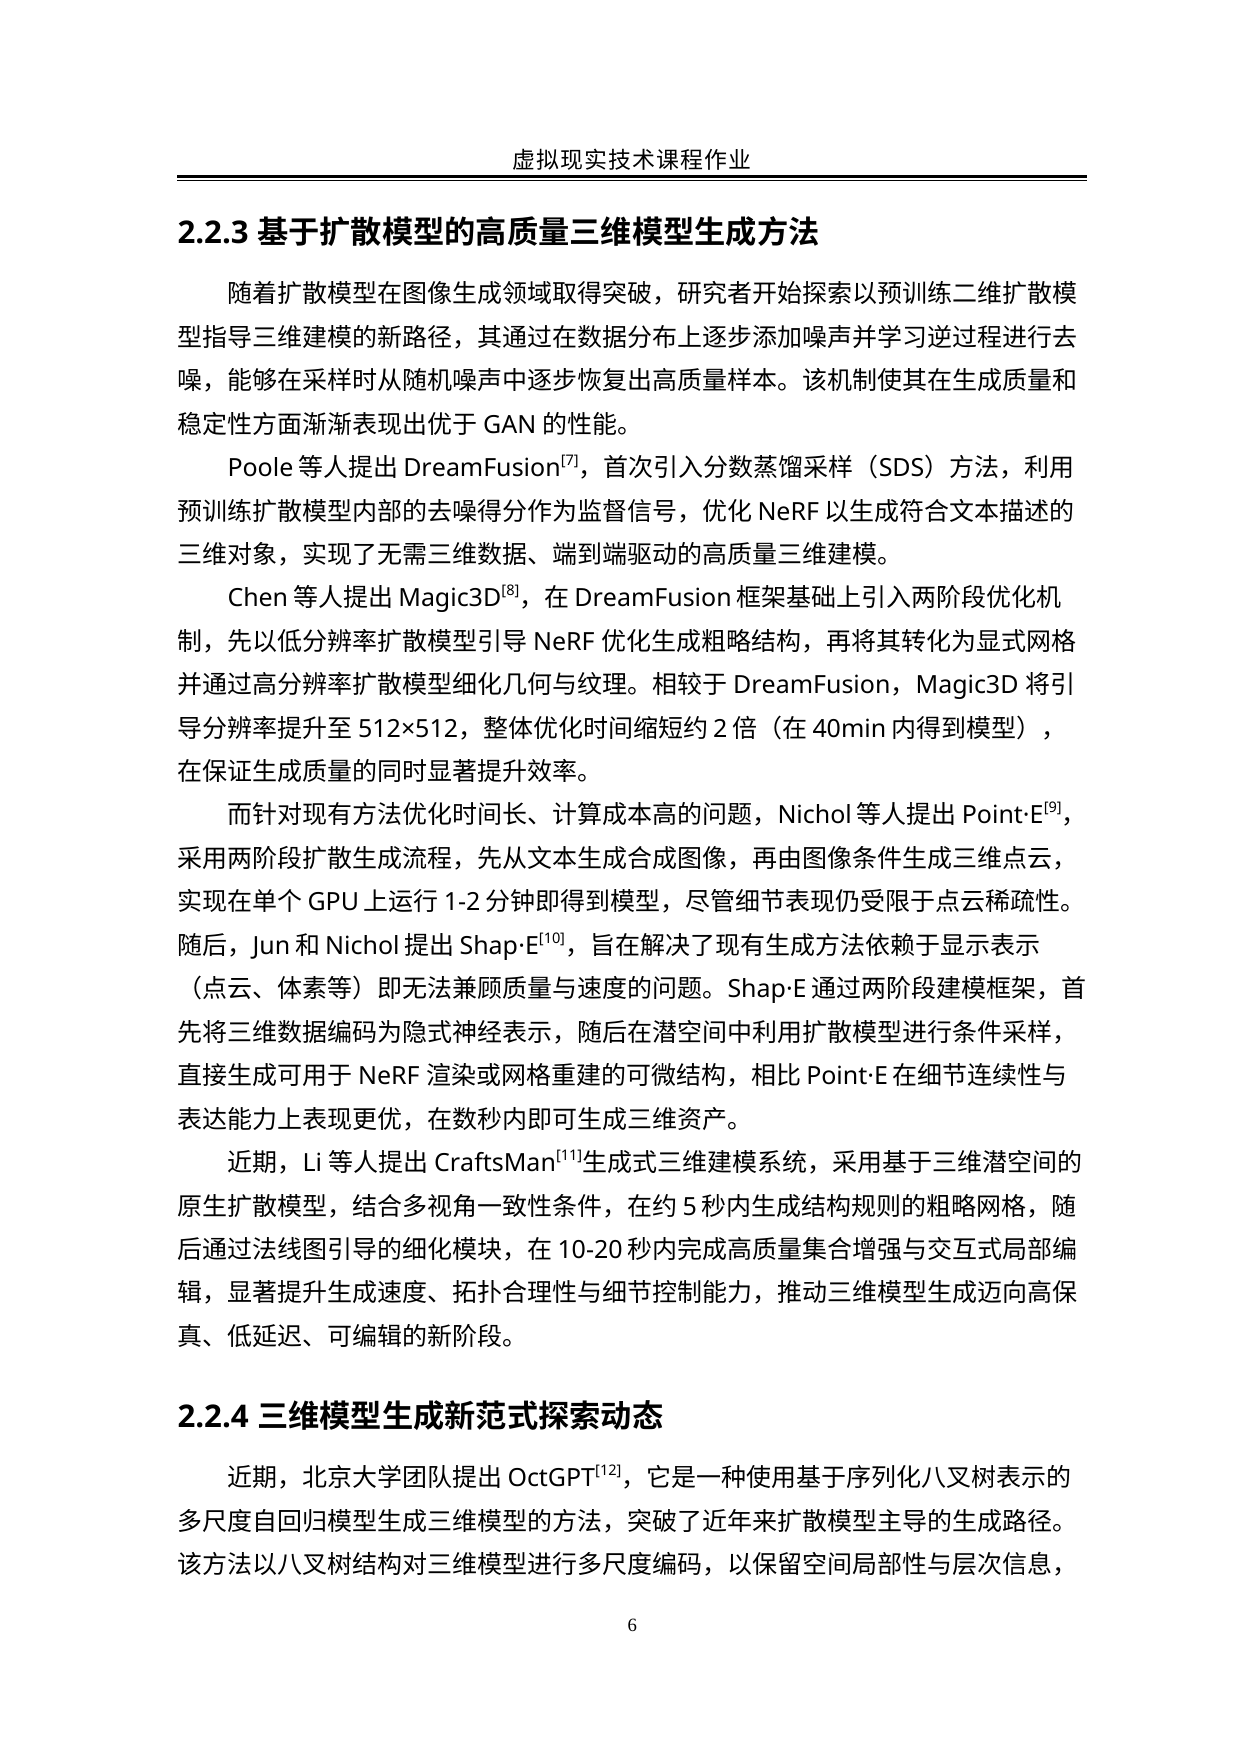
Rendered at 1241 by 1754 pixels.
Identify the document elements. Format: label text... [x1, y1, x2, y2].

text Poole等人提出DreamFusion[]，首次引入分数蒸馏采样（SDS）方法，利用预训练扩散模型内部的去噪得分作为监督信号，优化NeRF以生成符合文本描述的三维对象，实现了无需三维数据、端到端驱动的高质量三维建模。 [177, 447, 1087, 571]
text 随着扩散模型在图像生成领域取得突破，研究者开始探索以预训练二维扩散模型指导三维建模的新路径，其通过在数据分布上逐步添加噪声并学习逆过程进行去噪，能够在采样时从随机噪声中逐步恢复出高质量样本。该机制使其在生成质量和稳定性方面渐渐表现出优于 GAN 的性能。 [177, 274, 1087, 440]
text 而针对现有方法优化时间长、计算成本高的问题，Nichol等人提出Point·E[]，采用两阶段扩散生成流程，先从文本生成合成图像，再由图像条件生成三维点云，实现在单个GPU上运行1-2分钟即得到模型，尽管细节表现仍受限于点云稀疏性。随后，Jun和Nichol提出Shap·E[]，旨在解决了现有生成方法依赖于显示表示（点云、体素等）即无法兼顾质量与速度的问题。Shap·E通过两阶段建模框架，首先将三维数据编码为隐式神经表示，随后在潜空间中利用扩散模型进行条件采样，直接生成可用于 NeRF 渲染或网格重建的可微结构，相比Point·E在细节连续性与表达能力上表现更优，在数秒内即可生成三维资产。 [177, 795, 1087, 1135]
subtitle 2.2.4 三维模型生成新范式探索动态 [177, 1391, 1087, 1436]
text 近期，Li 等人提出 CraftsMan[]生成式三维建模系统，采用基于三维潜空间的原生扩散模型，结合多视角一致性条件，在约5秒内生成结构规则的粗略网格，随后通过法线图引导的细化模块，在10-20秒内完成高质量集合增强与交互式局部编辑，显著提升生成速度、拓扑合理性与细节控制能力，推动三维模型生成迈向高保真、低延迟、可编辑的新阶段。 [177, 1142, 1087, 1352]
text Chen等人提出Magic3D[]，在DreamFusion框架基础上引入两阶段优化机制，先以低分辨率扩散模型引导 NeRF 优化生成粗略结构，再将其转化为显式网格并通过高分辨率扩散模型细化几何与纹理。相较于 DreamFusion，Magic3D 将引导分辨率提升至 512×512，整体优化时间缩短约2倍（在40min内得到模型），在保证生成质量的同时显著提升效率。 [177, 578, 1087, 788]
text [177, 1458, 1087, 1581]
subtitle 2.2.3 基于扩散模型的高质量三维模型生成方法 [177, 207, 1087, 252]
